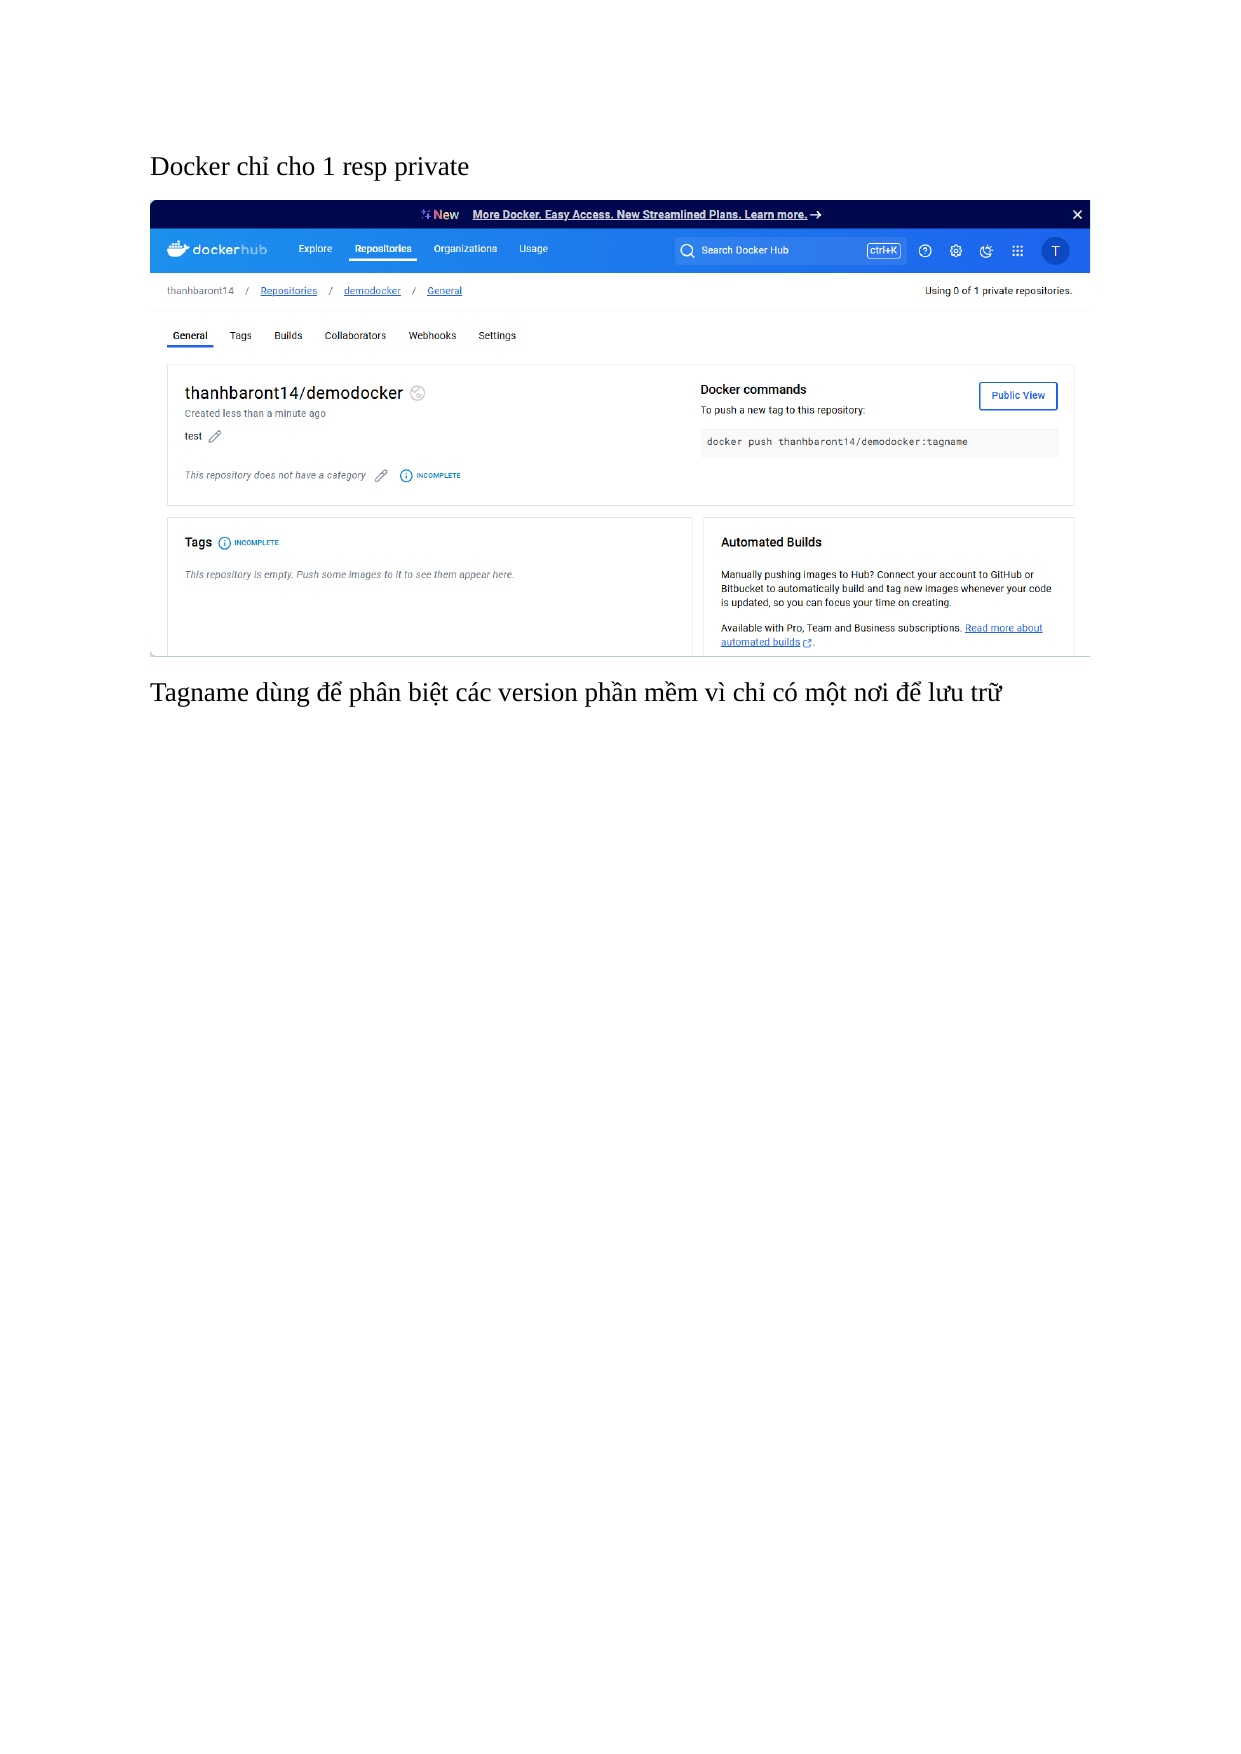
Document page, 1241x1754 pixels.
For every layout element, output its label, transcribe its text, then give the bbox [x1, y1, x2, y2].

text Tagname dùng để phân biệt các version phần mềm vì chỉ có một nơi để lưu trữ [150, 676, 1090, 707]
picture [150, 200, 1091, 657]
text Docker chỉ cho 1 resp private [150, 150, 1090, 181]
